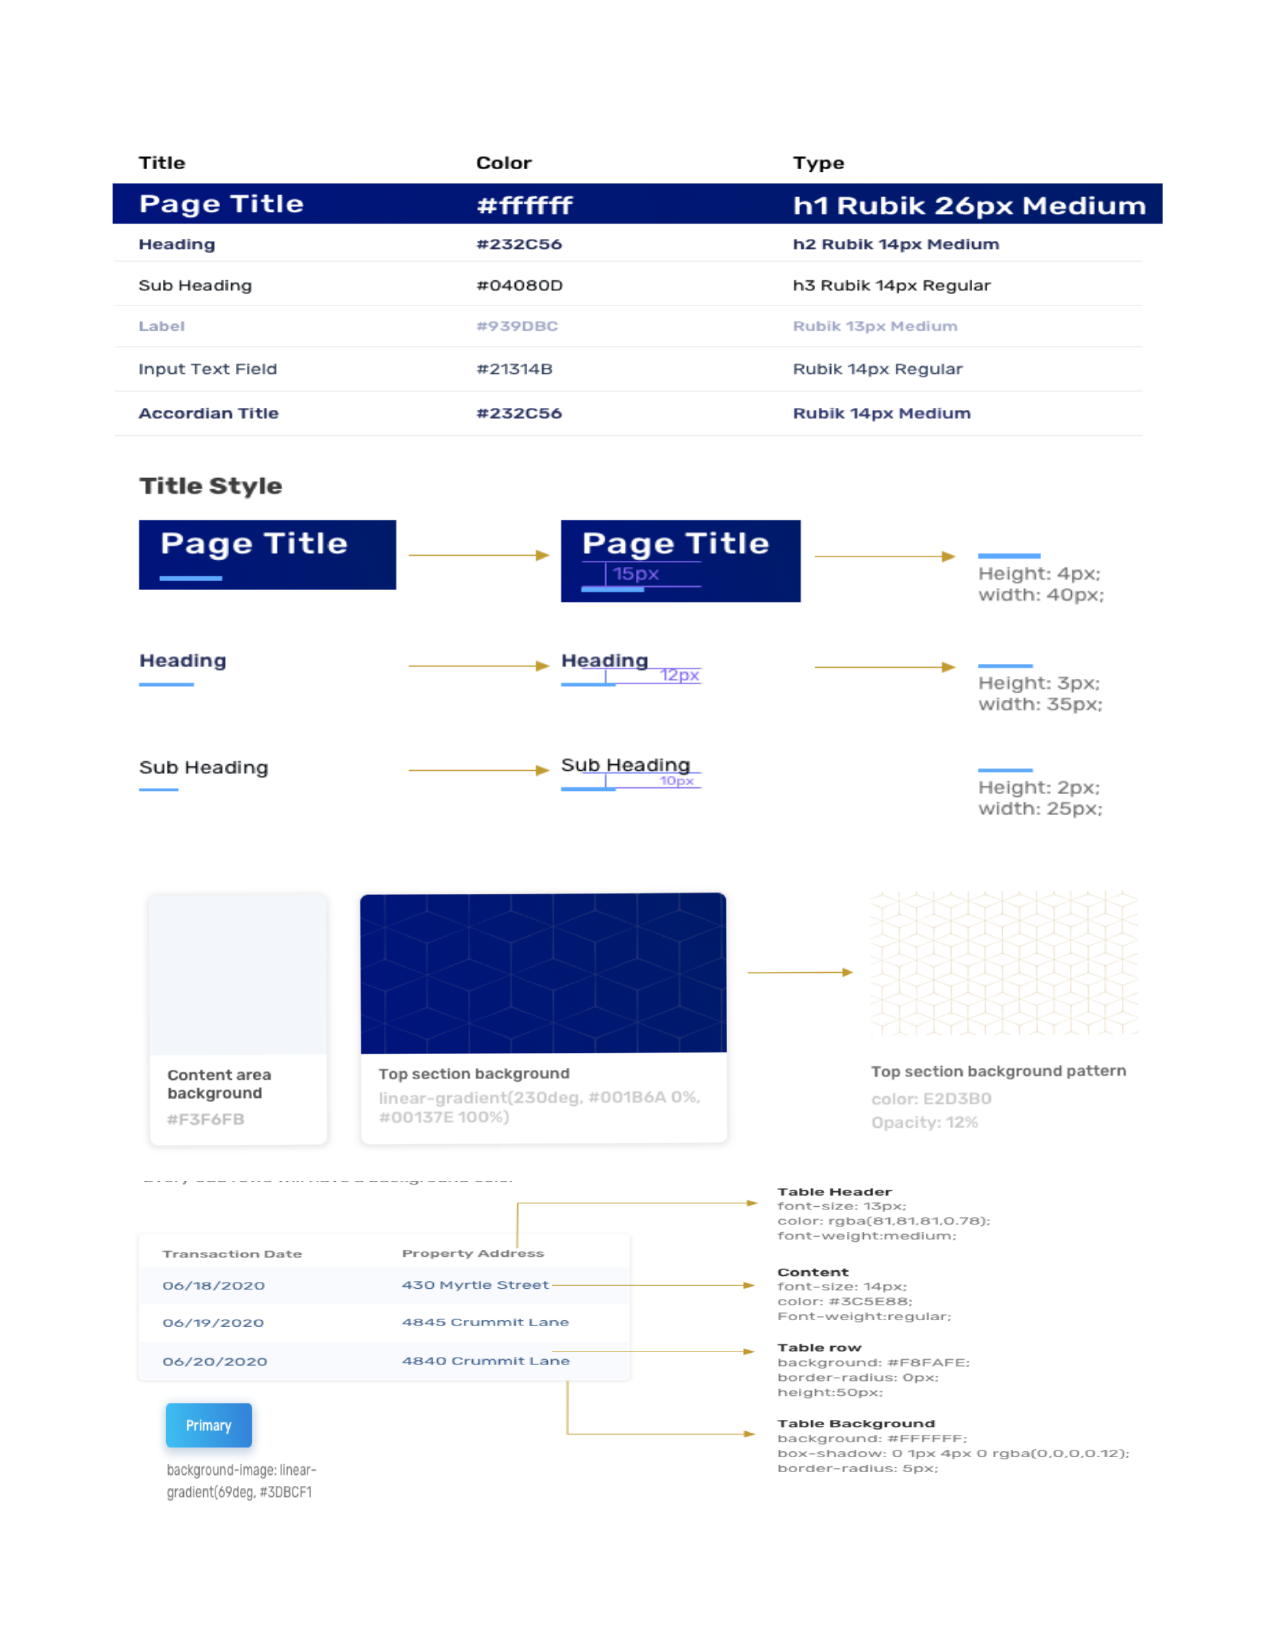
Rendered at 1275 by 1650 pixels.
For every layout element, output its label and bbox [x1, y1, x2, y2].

picture [112, 150, 1163, 1501]
